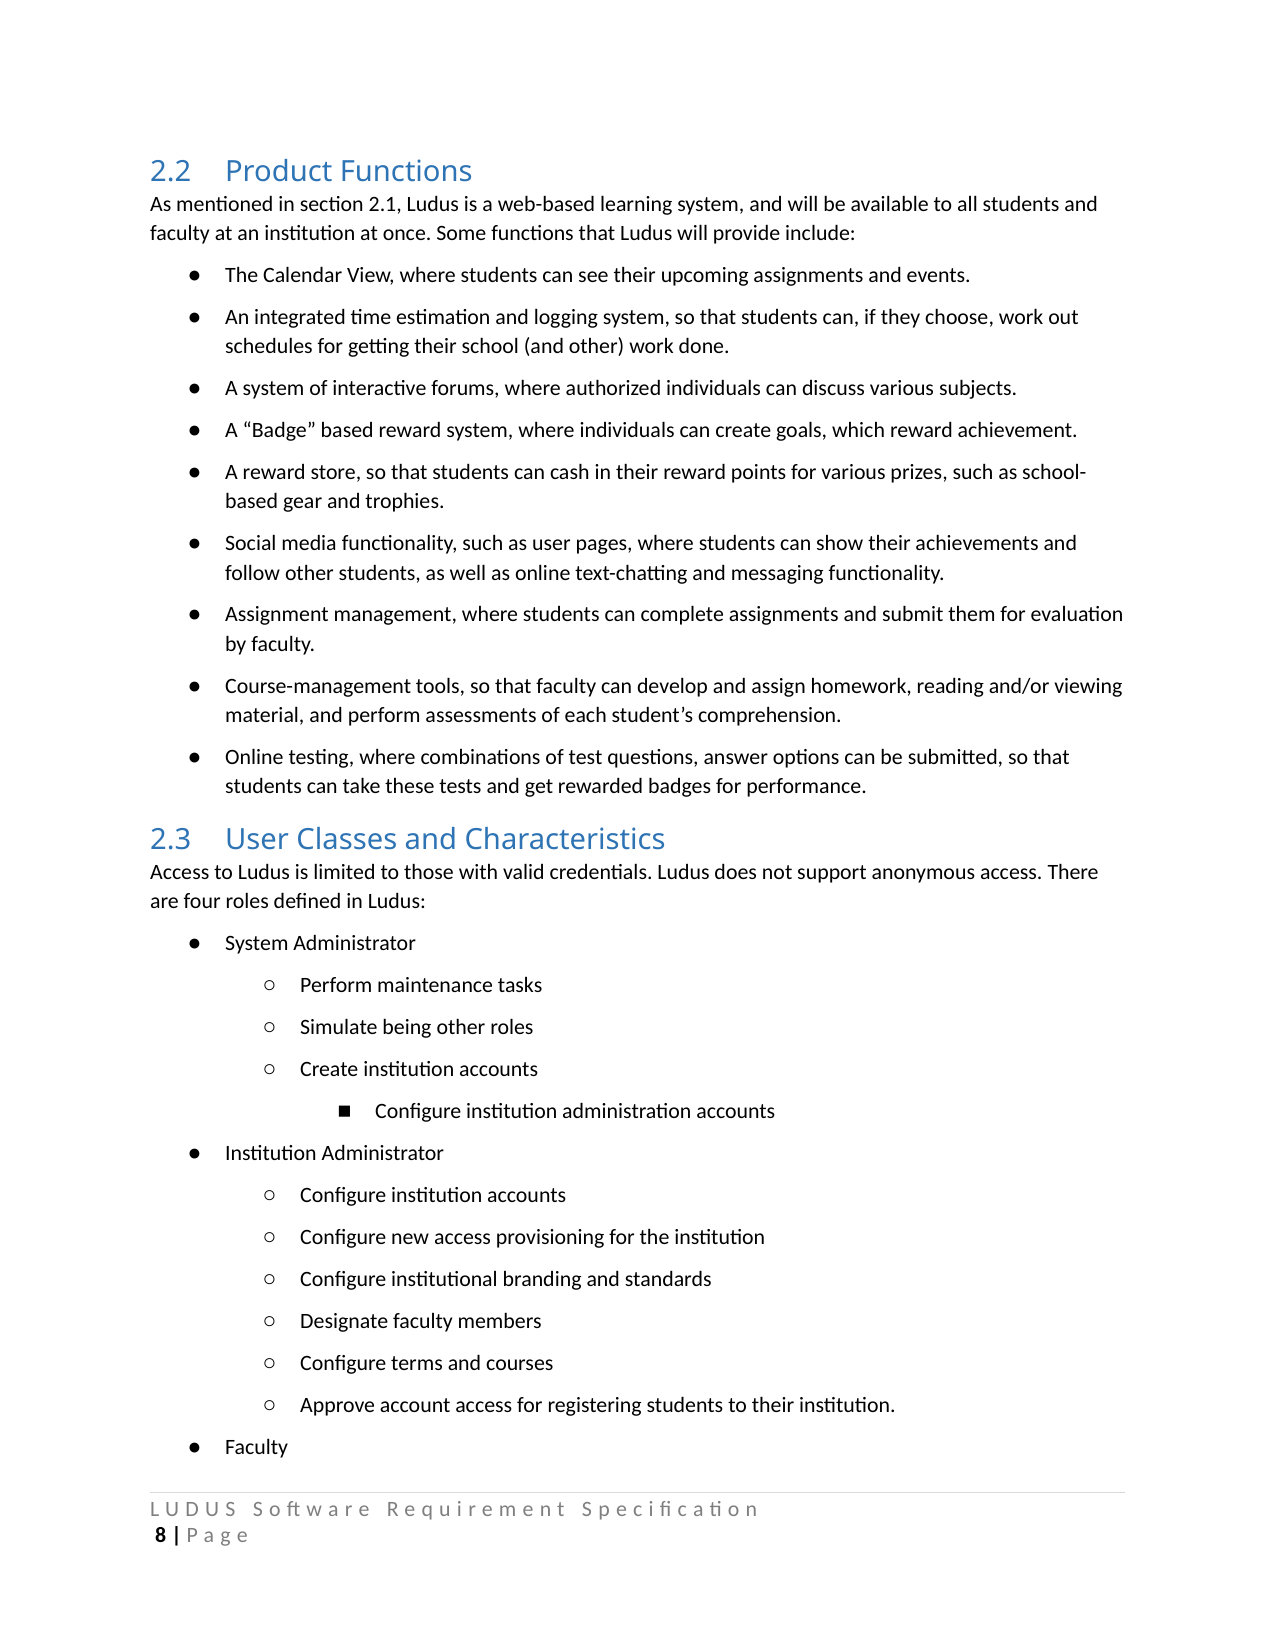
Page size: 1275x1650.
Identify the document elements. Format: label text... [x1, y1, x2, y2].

subtitle 2.3 User Classes and Characteristics [150, 818, 1125, 858]
list Social media functionality, such as user pages, where students can show their achievements and follow other students, as well as online text-chatting and messaging functionality. [187, 529, 1125, 585]
list Online testing, where combinations of test questions, answer options can be submitted, so that students can take these tests and get rewarded badges for performance. [187, 743, 1125, 799]
list The Calendar View, where students can see their upcoming assignments and events. [187, 261, 1125, 288]
list Configure institution administration accounts [337, 1097, 1125, 1124]
list Configure new access provisioning for the institution [262, 1223, 1125, 1250]
list Configure institutional branding and standards [262, 1265, 1125, 1292]
subtitle 2.2 Product Functions [150, 150, 1125, 190]
list An integrated time estimation and logging system, so that students can, if they choose, work out schedules for getting their school (and other) work done. [187, 303, 1125, 359]
list Designate faculty members [262, 1307, 1125, 1334]
list Configure institution accounts [262, 1181, 1125, 1208]
text Access to Ludus is limited to those with valid credentials. Ludus does not support anonymous access. There are four roles defined in Ludus: [150, 858, 1125, 914]
list Institution Administrator [187, 1139, 1125, 1166]
list A system of interactive forums, where authorized individuals can discuss various subjects. [187, 374, 1125, 401]
text As mentioned in section 2.1, Ludus is a web-based learning system, and will be available to all students and faculty at an institution at once. Some functions that Ludus will provide include: [150, 190, 1125, 246]
list A “Badge” based reward system, where individuals can create goals, which reward achievement. [187, 416, 1125, 443]
list Faculty [187, 1433, 1125, 1460]
list Configure terms and courses [262, 1349, 1125, 1376]
list Course-management tools, so that faculty can develop and assign homework, reading and/or viewing material, and perform assessments of each student’s comprehension. [187, 672, 1125, 728]
list Approve account access for registering students to their institution. [262, 1391, 1125, 1418]
list Perform maintenance tasks [262, 971, 1125, 998]
list Simulate being other roles [262, 1013, 1125, 1040]
list Create institution accounts [262, 1055, 1125, 1082]
list Assignment management, where students can complete assignments and submit them for evaluation by faculty. [187, 600, 1125, 657]
list A reward store, so that students can cash in their reward points for various prizes, such as school-based gear and trophies. [187, 458, 1125, 514]
list System Administrator [187, 929, 1125, 956]
